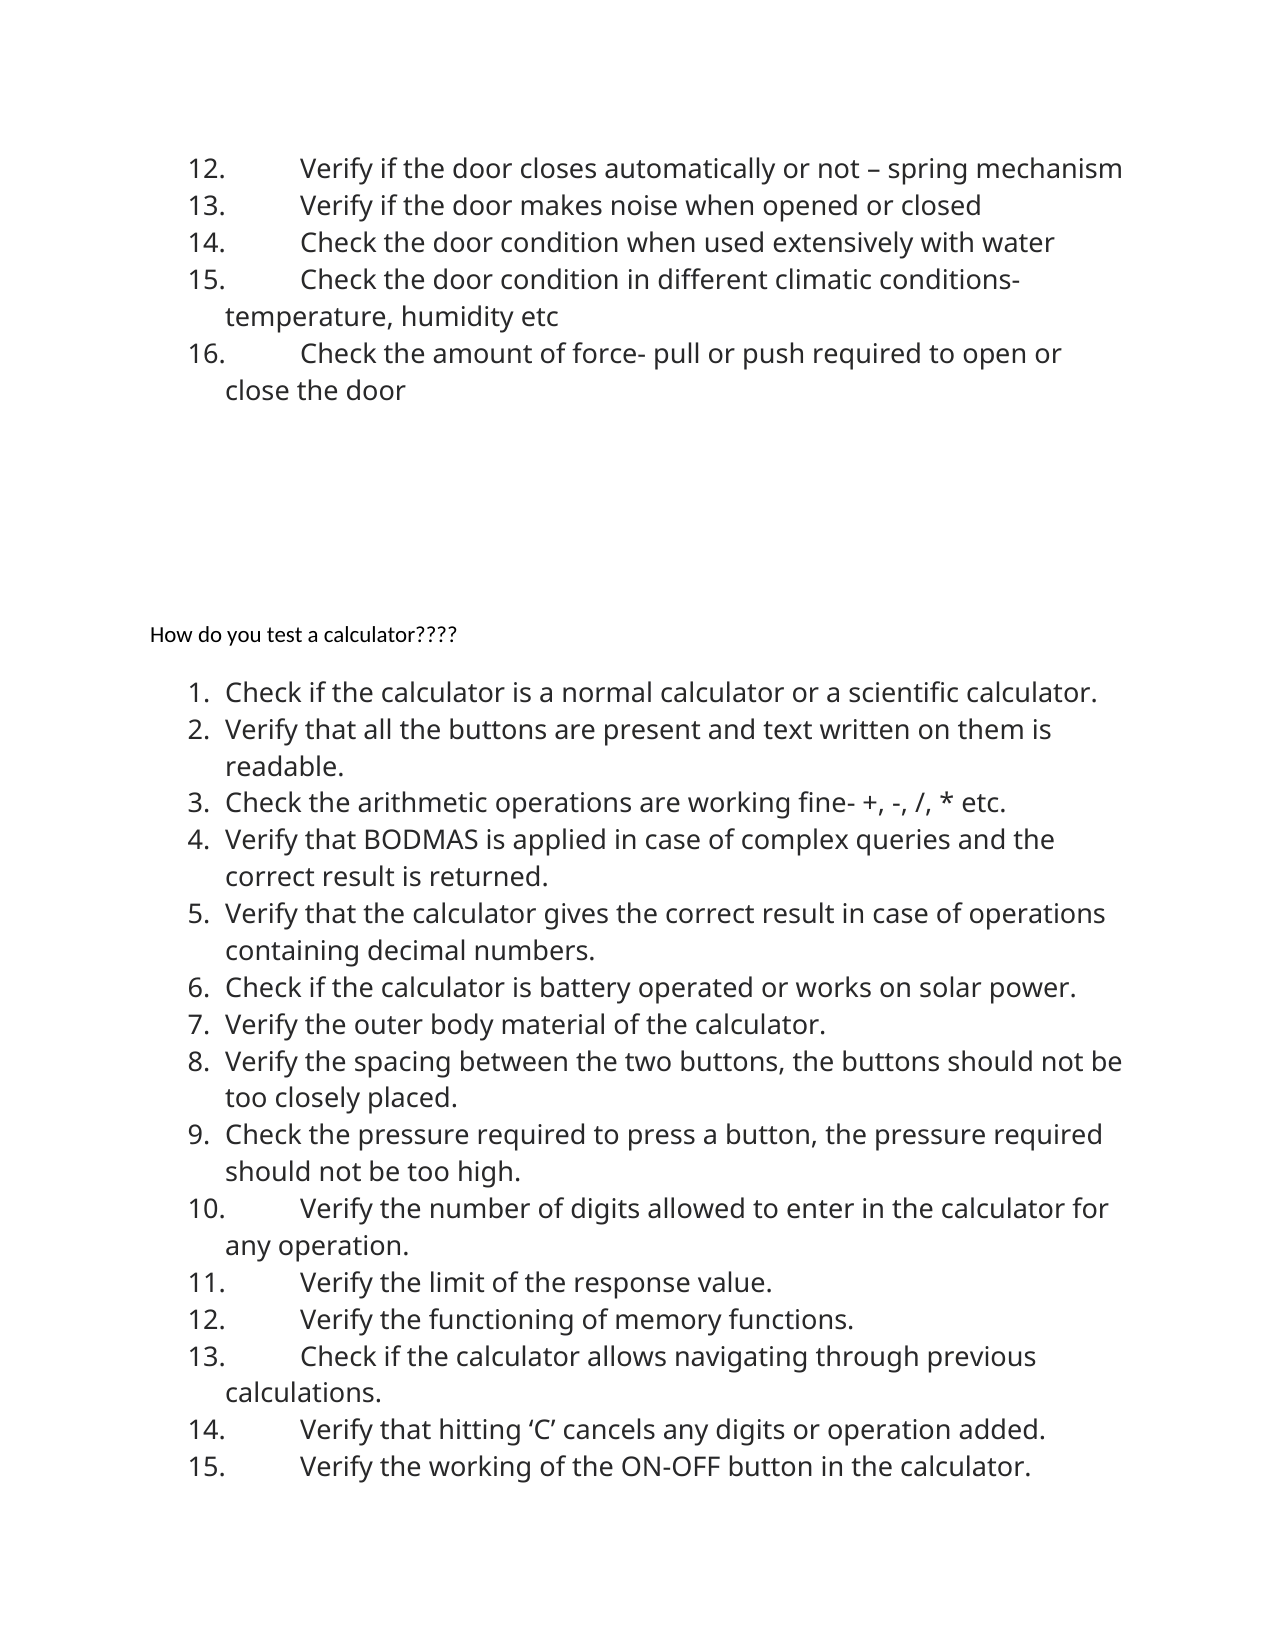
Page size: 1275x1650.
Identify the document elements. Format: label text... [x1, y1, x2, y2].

list Check the pressure required to press a button, the pressure required should not be too high. [187, 1116, 1125, 1189]
list Check the amount of force- pull or push required to open or close the door [187, 334, 1125, 408]
list Verify if the door closes automatically or not – spring mechanism [187, 150, 1125, 187]
list Check the door condition in different climatic conditions- temperature, humidity etc [187, 261, 1125, 334]
list Verify the spacing between the two buttons, the buttons should not be too closely placed. [187, 1042, 1125, 1116]
list Check if the calculator is a normal calculator or a scientific calculator. [187, 673, 1125, 710]
list Verify the number of digits allowed to enter in the calculator for any operation. [187, 1189, 1125, 1263]
list Check if the calculator allows navigating through previous calculations. [187, 1337, 1125, 1411]
list Check if the calculator is battery operated or works on solar power. [187, 968, 1125, 1005]
list Verify that all the buttons are present and text written on them is readable. [187, 710, 1125, 784]
text How do you test a calculator???? [150, 620, 1125, 648]
list Verify if the door makes noise when opened or closed [187, 187, 1125, 224]
list Verify that BODMAS is applied in case of complex queries and the correct result is returned. [187, 821, 1125, 894]
list Check the door condition when used extensively with water [187, 224, 1125, 261]
list Verify the outer body material of the calculator. [187, 1005, 1125, 1042]
list Verify the limit of the response value. [187, 1263, 1125, 1300]
list Verify the functioning of memory functions. [187, 1300, 1125, 1337]
list Verify that the calculator gives the correct result in case of operations containing decimal numbers. [187, 894, 1125, 968]
list Check the arithmetic operations are working fine- +, -, /, * etc. [187, 784, 1125, 821]
list Verify the working of the ON-OFF button in the calculator. [187, 1448, 1125, 1484]
list Verify that hitting ‘C’ cancels any digits or operation added. [187, 1411, 1125, 1448]
